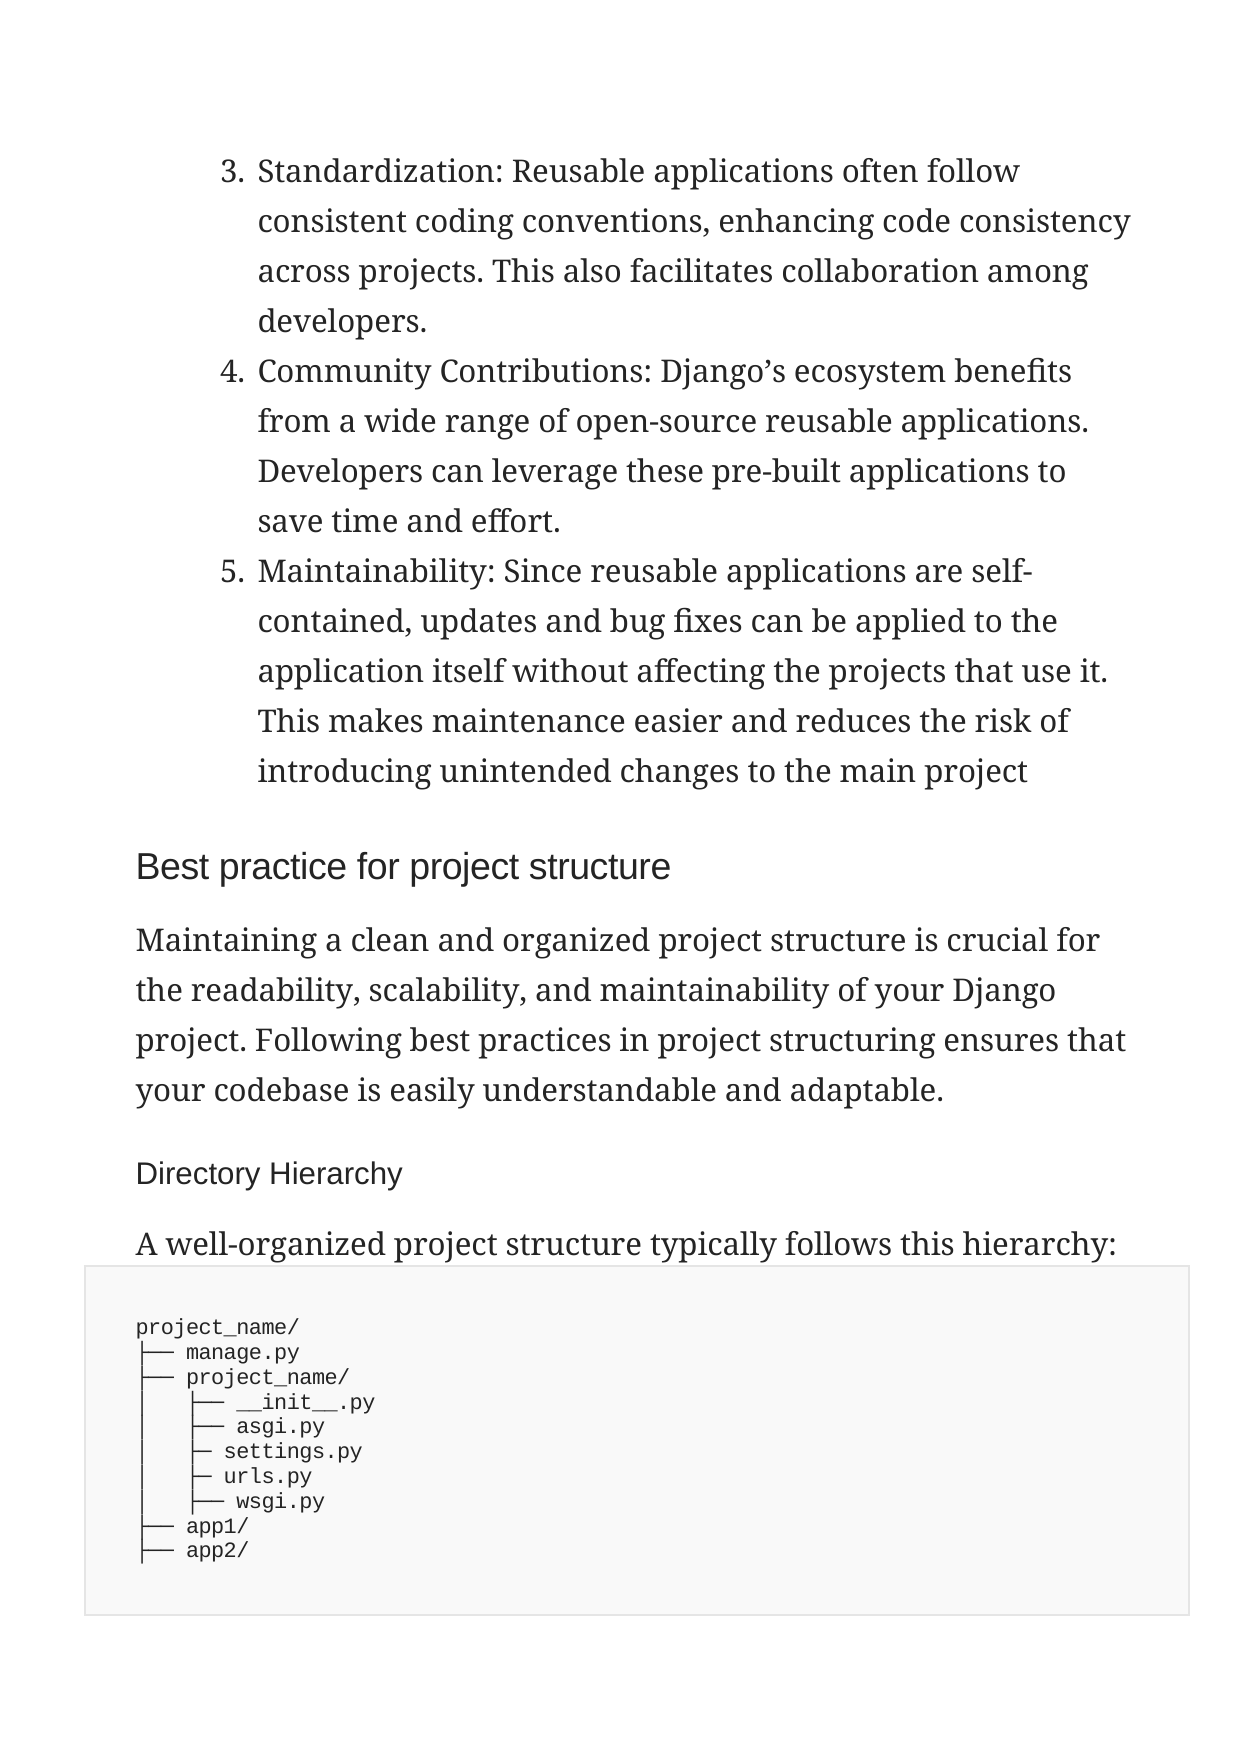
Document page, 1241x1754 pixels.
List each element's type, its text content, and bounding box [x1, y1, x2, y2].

subtitle Best practice for project structure [135, 840, 1138, 887]
list Maintainability: Since reusable applications are self-contained, updates and bug fixes can be applied to the application itself without affecting the projects that use it. This makes maintenance easier and reduces the risk of introducing unintended changes to the main project [220, 542, 1138, 792]
subtitle Directory Hierarchy [135, 1154, 1138, 1191]
list Community Contributions: Django’s ecosystem benefits from a wide range of open-source reusable applications. Developers can leverage these pre-built applications to save time and effort. [220, 342, 1138, 542]
text A well-organized project structure typically follows this hierarchy: [135, 1215, 1138, 1265]
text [86, 1267, 1188, 1614]
list Standardization: Reusable applications often follow consistent coding conventions, enhancing code consistency across projects. This also facilitates collaboration among developers. [220, 142, 1138, 342]
text Maintaining a clean and organized project structure is crucial for the readability, scalability, and maintainability of your Django project. Following best practices in project structuring ensures that your codebase is easily understandable and adaptable. [135, 911, 1138, 1111]
